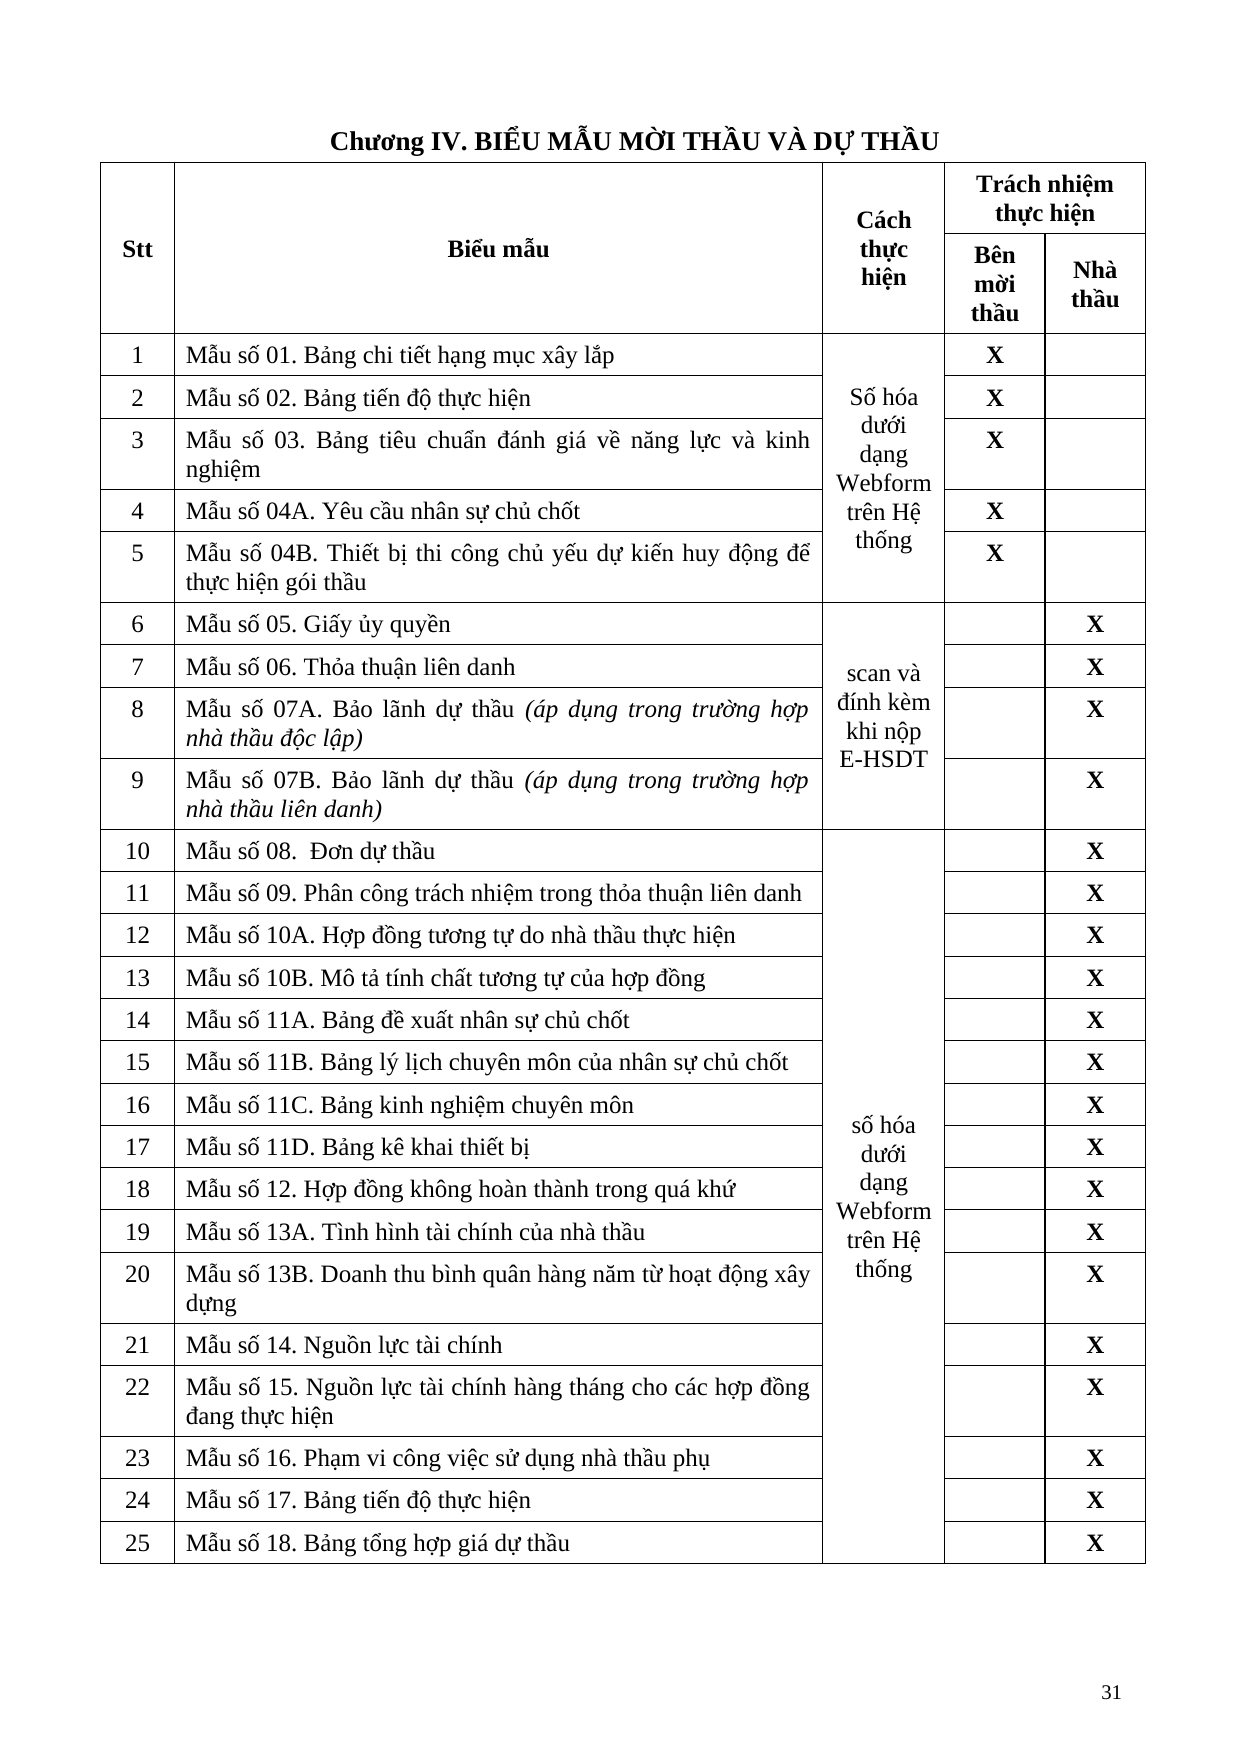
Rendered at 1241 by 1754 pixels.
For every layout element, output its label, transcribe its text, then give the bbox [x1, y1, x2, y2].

table_cell 14 [101, 999, 174, 1040]
table_cell 25 [101, 1522, 174, 1563]
table_header Trách nhiệm thực hiện [945, 163, 1145, 233]
table_cell Mẫu số 13A. Tình hình tài chính của nhà thầu [175, 1210, 822, 1252]
table_cell 11 [101, 872, 174, 913]
table_cell [945, 872, 1044, 913]
table_cell Mẫu số 18. Bảng tổng hợp giá dự thầu [175, 1522, 822, 1563]
table_cell X [1046, 1168, 1145, 1209]
table_header Biểu mẫu [175, 163, 822, 333]
table_cell X [1046, 872, 1145, 913]
table_cell Mẫu số 16. Phạm vi công việc sử dụng nhà thầu phụ [175, 1437, 822, 1478]
table_cell 18 [101, 1168, 174, 1209]
table_cell Mẫu số 01. Bảng chi tiết hạng mục xây lắp [175, 334, 822, 375]
table_cell Mẫu số 02. Bảng tiến độ thực hiện [175, 376, 822, 418]
table_cell 23 [101, 1437, 174, 1478]
table_cell X [945, 532, 1044, 602]
table_cell [945, 645, 1044, 687]
table_cell X [1046, 830, 1145, 871]
table_cell 5 [101, 532, 174, 602]
table_cell [945, 1522, 1044, 1563]
table_cell X [1046, 957, 1145, 998]
table_cell X [1046, 688, 1145, 758]
table_cell [945, 1324, 1044, 1365]
table_cell [945, 688, 1044, 758]
table_cell 19 [101, 1210, 174, 1252]
table_cell Mẫu số 11C. Bảng kinh nghiệm chuyên môn [175, 1084, 822, 1125]
table_cell [1046, 419, 1145, 489]
table_cell X [1046, 1479, 1145, 1521]
table_cell [945, 1126, 1044, 1167]
text Chương IV. BIỂU MẪU MỜI THẦU VÀ DỰ THẦU [148, 125, 1122, 156]
table_cell X [1046, 1126, 1145, 1167]
table_cell [1046, 376, 1145, 418]
table_header Stt [101, 163, 174, 333]
table_cell Mẫu số 10A. Hợp đồng tương tự do nhà thầu thực hiện [175, 914, 822, 956]
table_cell [945, 759, 1044, 829]
table_header Cách thực hiện [823, 163, 944, 333]
table_cell [945, 1479, 1044, 1521]
table_cell 8 [101, 688, 174, 758]
table_cell Mẫu số 08. Đơn dự thầu [175, 830, 822, 871]
table_cell Mẫu số 11D. Bảng kê khai thiết bị [175, 1126, 822, 1167]
table_cell X [1046, 1253, 1145, 1323]
table_cell [945, 1210, 1044, 1252]
table_cell Mẫu số 13B. Doanh thu bình quân hàng năm từ hoạt động xây dựng [175, 1253, 822, 1323]
table_cell X [945, 490, 1044, 531]
table_cell [945, 1041, 1044, 1082]
table_cell 17 [101, 1126, 174, 1167]
table_cell 21 [101, 1324, 174, 1365]
table_cell Mẫu số 12. Hợp đồng không hoàn thành trong quá khứ [175, 1168, 822, 1209]
table_cell [945, 914, 1044, 956]
table_cell [1046, 334, 1145, 375]
table_cell [945, 1253, 1044, 1323]
table_cell X [1046, 1084, 1145, 1125]
table_cell X [1046, 759, 1145, 829]
table_cell 10 [101, 830, 174, 871]
table_cell X [1046, 1366, 1145, 1436]
table_cell Mẫu số 04A. Yêu cầu nhân sự chủ chốt [175, 490, 822, 531]
table_cell Số hóa dưới dạng Webform trên Hệ thống [823, 334, 944, 602]
table_cell 3 [101, 419, 174, 489]
table_cell Mẫu số 09. Phân công trách nhiệm trong thỏa thuận liên danh [175, 872, 822, 913]
table_cell X [1046, 1324, 1145, 1365]
table_cell Mẫu số 07B. Bảo lãnh dự thầu (áp dụng trong trường hợp nhà thầu liên danh) [175, 759, 822, 829]
table_cell 20 [101, 1253, 174, 1323]
table_cell [1046, 490, 1145, 531]
table_cell Mẫu số 05. Giấy ủy quyền [175, 603, 822, 644]
table_cell 15 [101, 1041, 174, 1082]
table_cell Mẫu số 11A. Bảng đề xuất nhân sự chủ chốt [175, 999, 822, 1040]
table_cell [945, 1366, 1044, 1436]
table_cell [945, 603, 1044, 644]
table_cell 7 [101, 645, 174, 687]
table_cell X [1046, 603, 1145, 644]
table_cell [945, 999, 1044, 1040]
table_cell số hóa dưới dạng Webform trên Hệ thống [823, 830, 944, 1563]
table_cell 22 [101, 1366, 174, 1436]
table_cell [945, 957, 1044, 998]
table_cell X [1046, 999, 1145, 1040]
table_cell 16 [101, 1084, 174, 1125]
table_cell [945, 1437, 1044, 1478]
table_cell Mẫu số 03. Bảng tiêu chuẩn đánh giá về năng lực và kinh nghiệm [175, 419, 822, 489]
table_cell X [945, 376, 1044, 418]
table_cell scan và đính kèm khi nộp E-HSDT [823, 603, 944, 829]
table_cell Mẫu số 07A. Bảo lãnh dự thầu (áp dụng trong trường hợp nhà thầu độc lập) [175, 688, 822, 758]
table_cell [945, 1168, 1044, 1209]
table_cell Mẫu số 15. Nguồn lực tài chính hàng tháng cho các hợp đồng đang thực hiện [175, 1366, 822, 1436]
table_cell Mẫu số 11B. Bảng lý lịch chuyên môn của nhân sự chủ chốt [175, 1041, 822, 1082]
table_cell X [1046, 914, 1145, 956]
table_cell 2 [101, 376, 174, 418]
table_cell Mẫu số 04B. Thiết bị thi công chủ yếu dự kiến huy động để thực hiện gói thầu [175, 532, 822, 602]
table_cell Bên mời thầu [945, 234, 1044, 333]
table_cell 12 [101, 914, 174, 956]
table_cell [1046, 532, 1145, 602]
table_cell X [1046, 645, 1145, 687]
table_cell Mẫu số 17. Bảng tiến độ thực hiện [175, 1479, 822, 1521]
table_cell Mẫu số 14. Nguồn lực tài chính [175, 1324, 822, 1365]
table_cell [945, 1084, 1044, 1125]
table_cell 24 [101, 1479, 174, 1521]
table_cell [945, 830, 1044, 871]
table_cell Mẫu số 06. Thỏa thuận liên danh [175, 645, 822, 687]
table_cell 6 [101, 603, 174, 644]
table_cell Nhà thầu [1046, 234, 1145, 333]
table_cell X [945, 419, 1044, 489]
table_cell Mẫu số 10B. Mô tả tính chất tương tự của hợp đồng [175, 957, 822, 998]
table_cell 1 [101, 334, 174, 375]
table_cell X [1046, 1041, 1145, 1082]
table_cell 13 [101, 957, 174, 998]
table_cell X [945, 334, 1044, 375]
table_cell X [1046, 1437, 1145, 1478]
table_cell X [1046, 1522, 1145, 1563]
table_cell 4 [101, 490, 174, 531]
table_cell 9 [101, 759, 174, 829]
table_cell X [1046, 1210, 1145, 1252]
